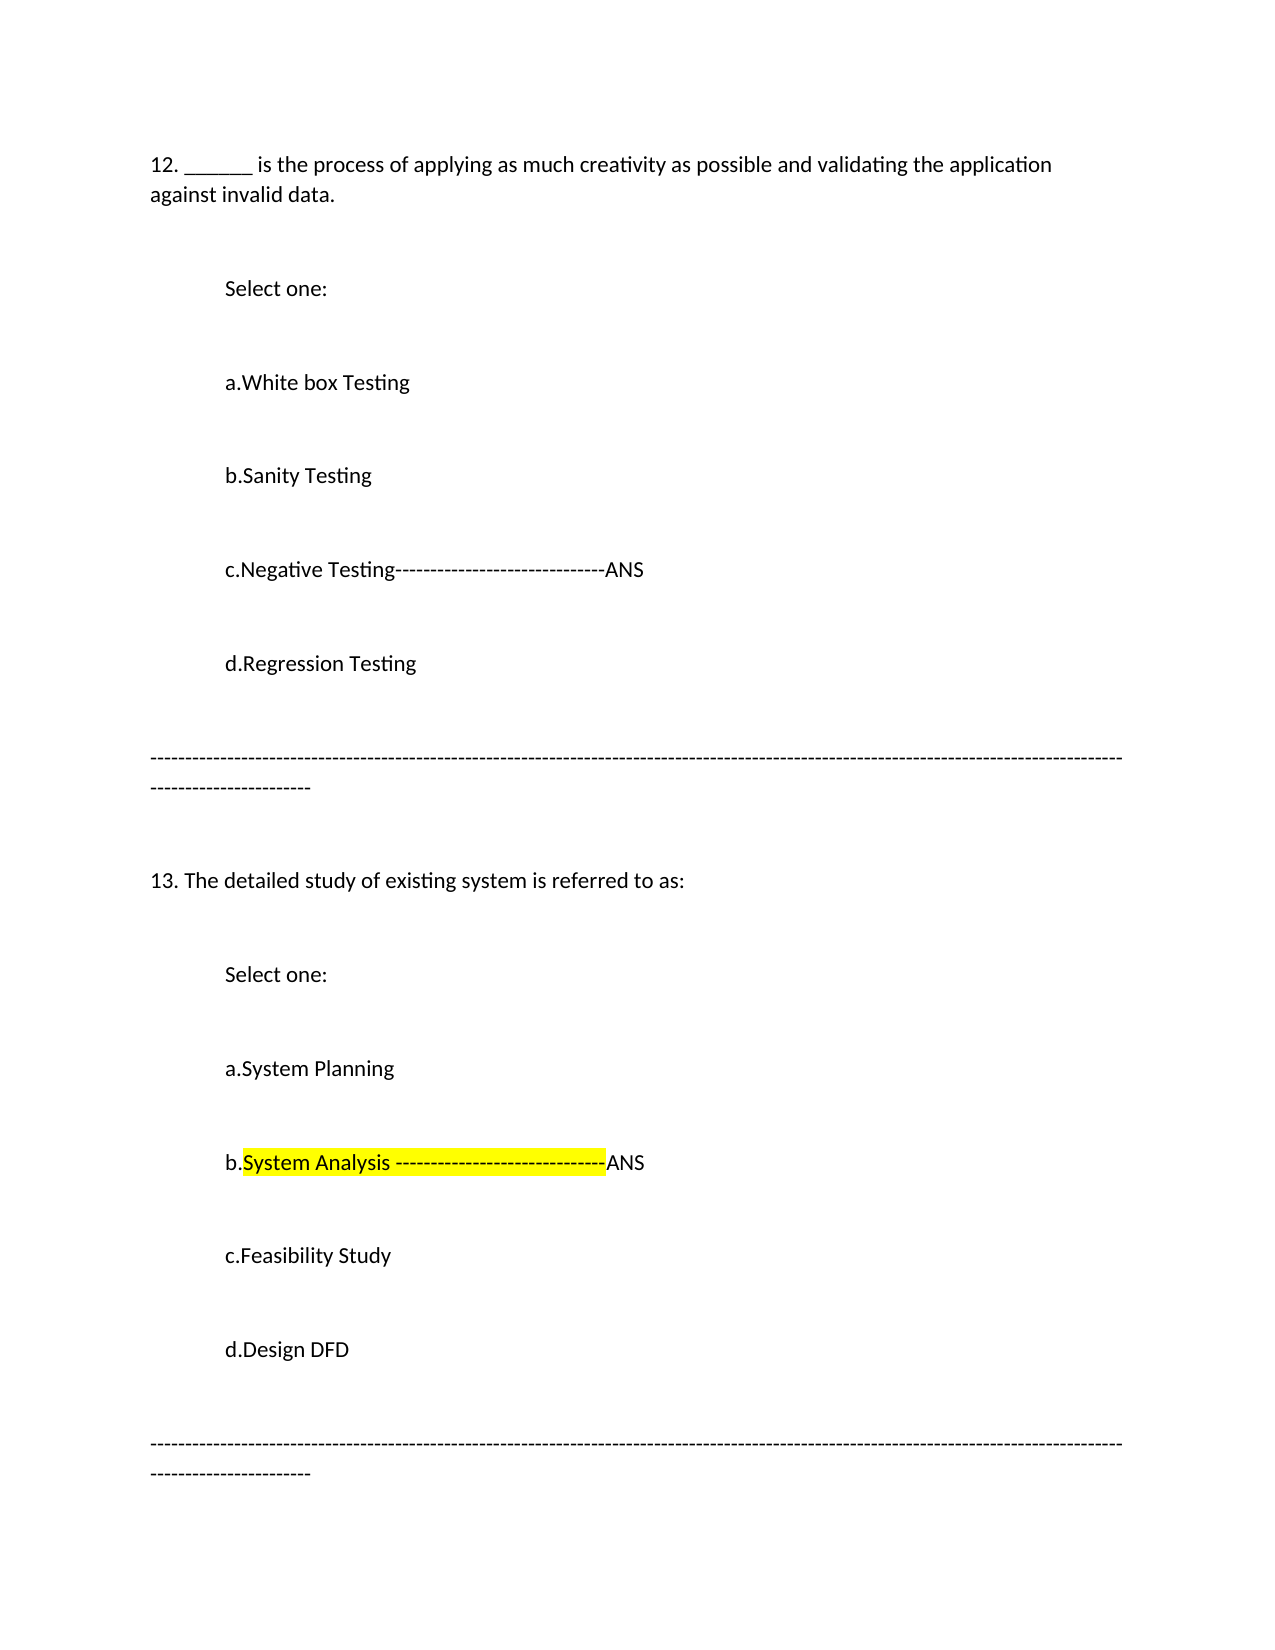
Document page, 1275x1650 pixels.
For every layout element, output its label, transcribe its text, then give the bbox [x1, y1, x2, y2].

text a.System Planning [150, 1054, 1125, 1082]
text c.Feasibility Study [150, 1242, 1125, 1270]
text ------------------------------------------------------------------------------------------------------------------------------------------------------------------ [150, 1429, 1125, 1487]
text c.Negative Testing------------------------------ANS [150, 555, 1125, 583]
text d.Design DFD [150, 1335, 1125, 1363]
text ------------------------------------------------------------------------------------------------------------------------------------------------------------------ [150, 743, 1125, 801]
text 13. The detailed study of existing system is referred to as: [150, 867, 1125, 895]
text d.Regression Testing [150, 649, 1125, 677]
text a.White box Testing [150, 368, 1125, 396]
text Select one: [150, 274, 1125, 302]
text Select one: [150, 960, 1125, 988]
text 12. ______ is the process of applying as much creativity as possible and validating the application against invalid data. [150, 150, 1125, 208]
text b.System Analysis ------------------------------ANS [606, 1148, 1125, 1176]
text b.Sanity Testing [150, 461, 1125, 489]
